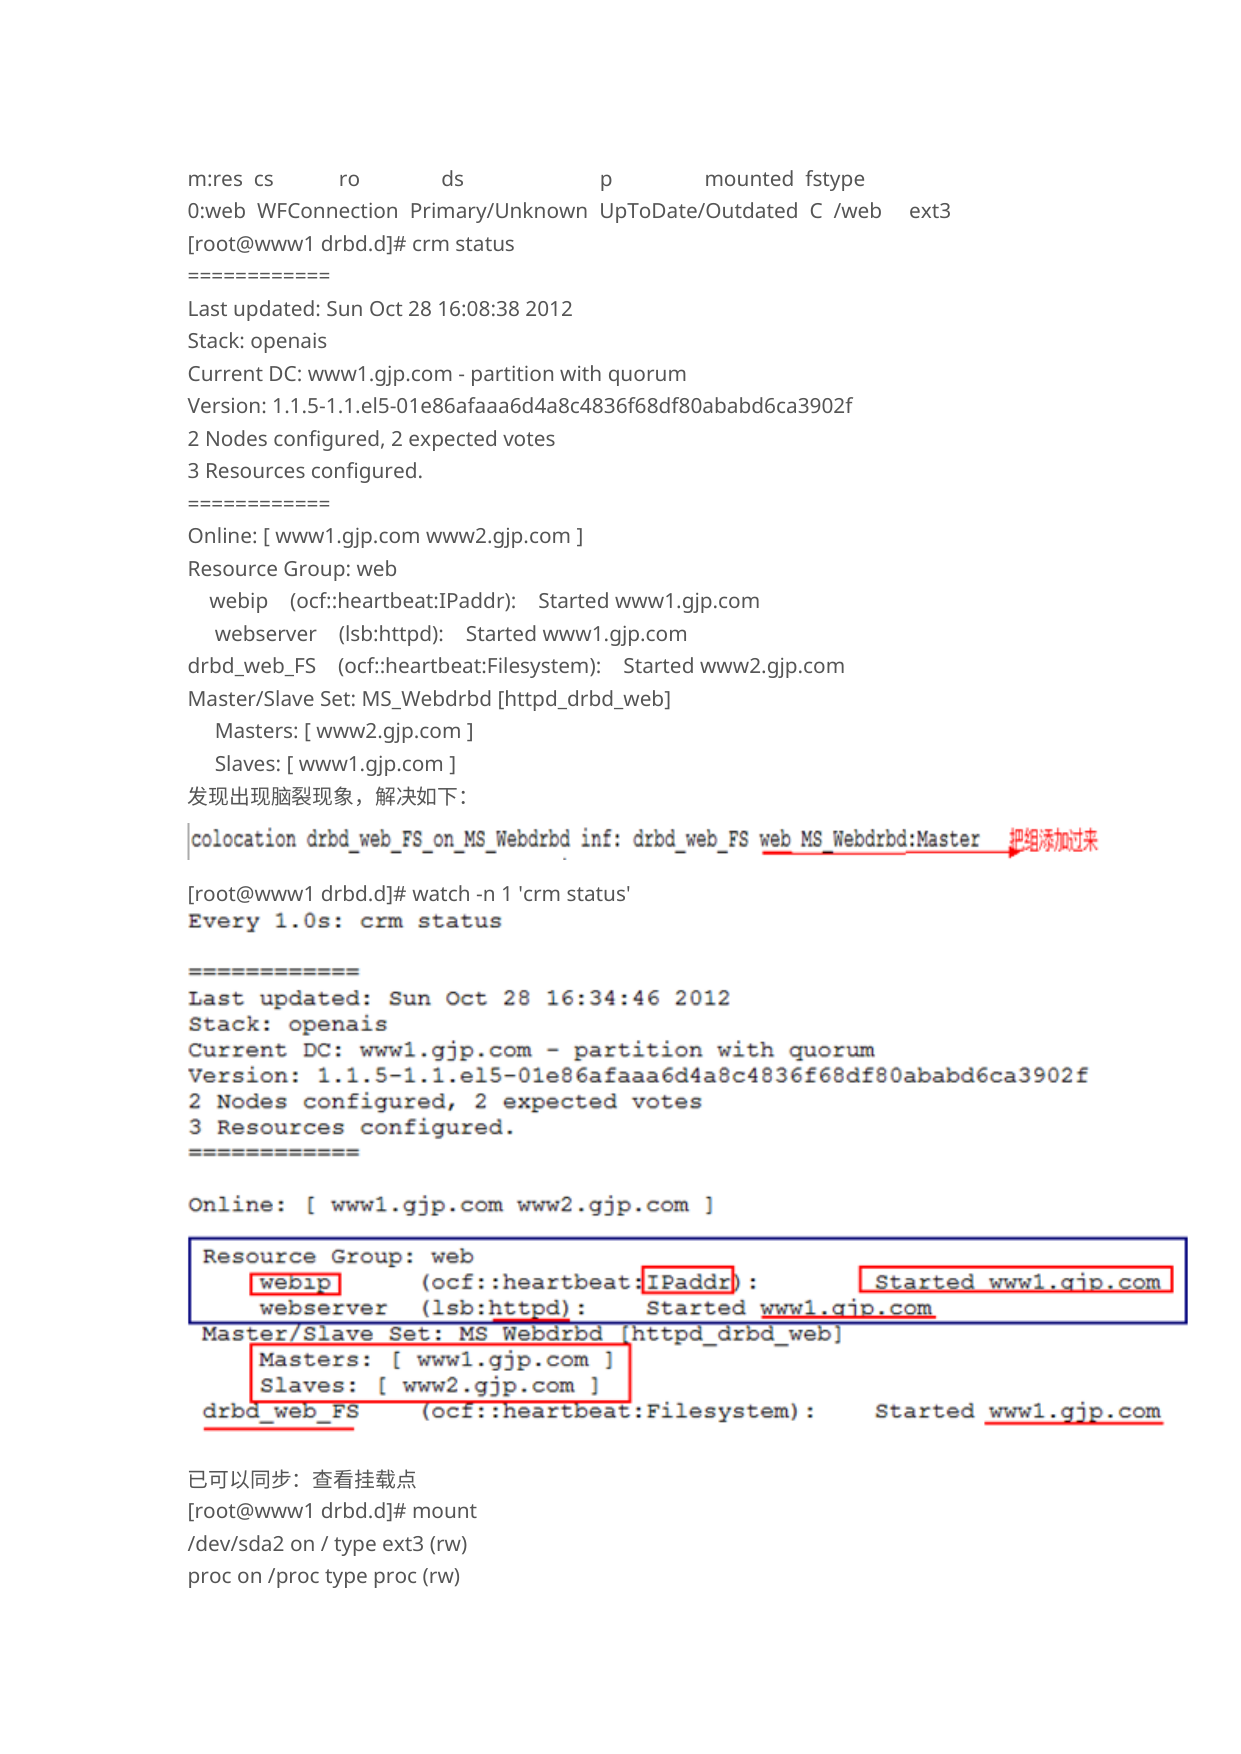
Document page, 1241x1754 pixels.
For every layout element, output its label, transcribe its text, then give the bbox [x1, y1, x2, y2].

text 发现出现脑裂现象，解决如下： [187, 779, 1053, 812]
picture [187, 823, 1204, 860]
text Resource Group: web webip (ocf::heartbeat:IPaddr): Started www1.gjp.com webserver (lsb:httpd): Started www1.gjp.com drbd_web_FS (ocf::heartbeat:Filesystem): Started www2.gjp.com Master/Slave Set: MS_Webdrbd [httpd_drbd_web] Masters: [ www2.gjp.com ] Slaves: [ www1.gjp.com ] [187, 552, 1053, 779]
text Online: [ www1.gjp.com www2.gjp.com ] [187, 519, 1053, 552]
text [187, 162, 1053, 227]
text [187, 1494, 1053, 1592]
picture [187, 909, 1188, 1435]
text [root@www1 drbd.d]# watch -n 1 'crm status' [187, 877, 1053, 909]
text [root@www1 drbd.d]# crm status ============ Last updated: Sun Oct 28 16:08:38 2012 Stack: openais Current DC: www1.gjp.com - partition with quorum Version: 1.1.5-1.1.el5-01e86afaaa6d4a8c4836f68df80ababd6ca3902f 2 Nodes configured, 2 expected votes 3 Resources configured. ============ [187, 227, 1053, 519]
text 已可以同步：查看挂载点 [187, 1462, 1053, 1494]
